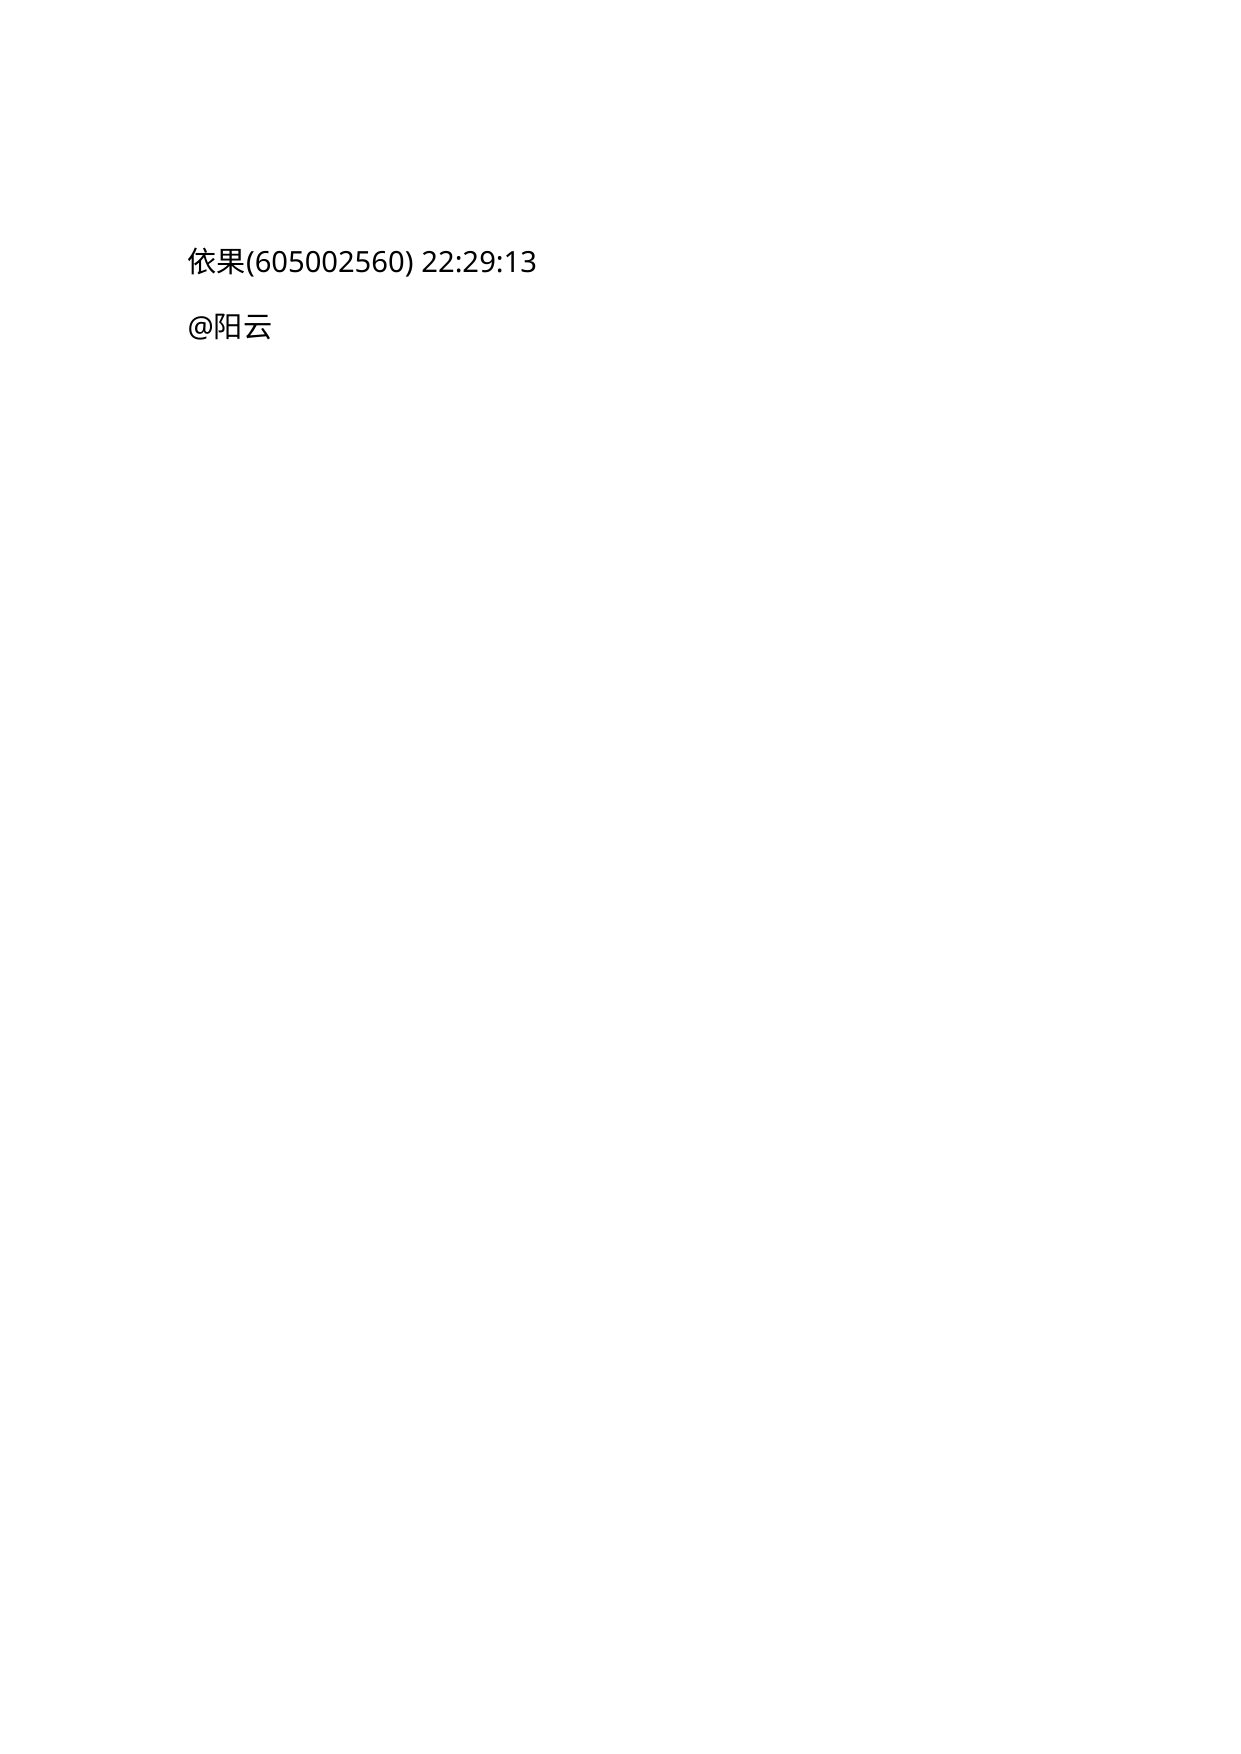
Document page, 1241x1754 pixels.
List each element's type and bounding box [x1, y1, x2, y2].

text [187, 162, 1053, 357]
